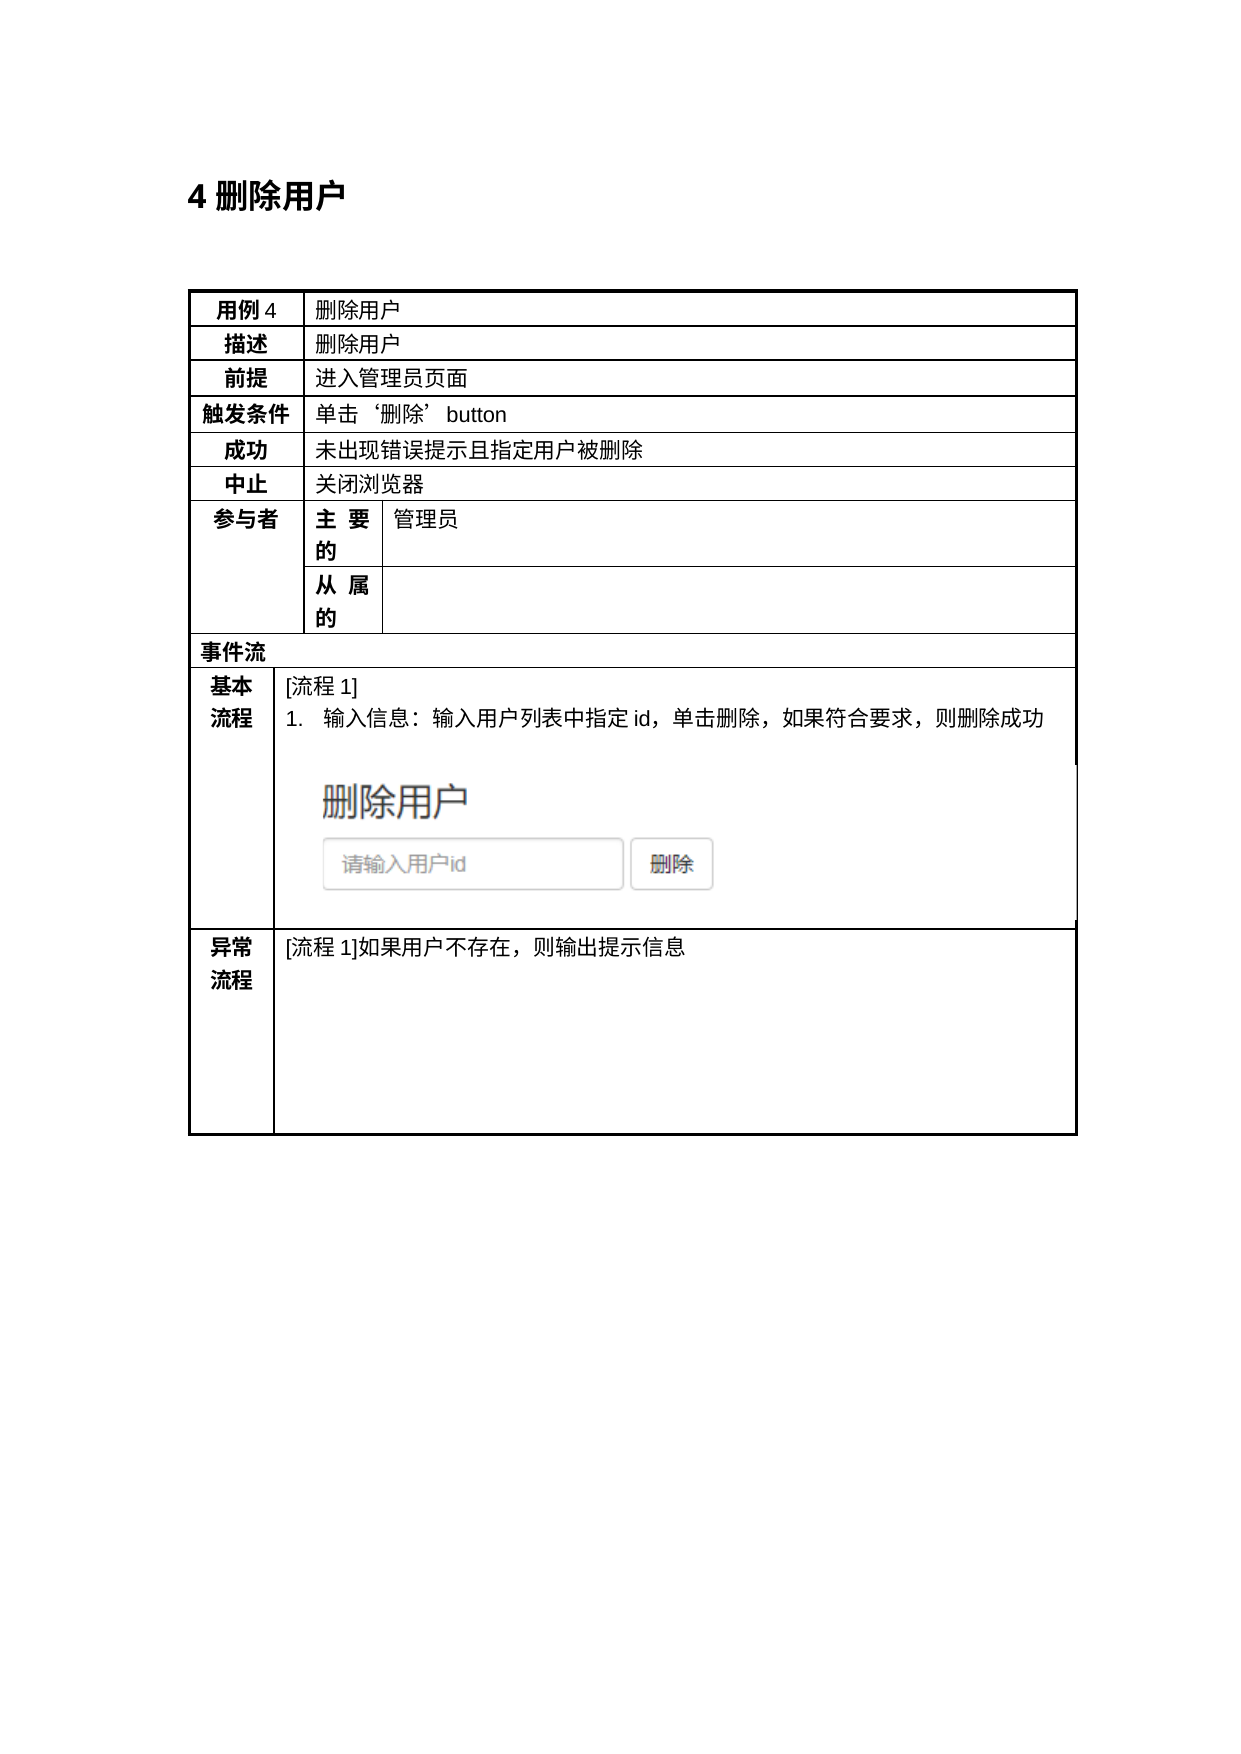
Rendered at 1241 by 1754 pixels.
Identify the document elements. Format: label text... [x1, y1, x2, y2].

table_cell 描述 [191, 327, 303, 359]
table_cell 单击‘删除’button [305, 397, 1075, 431]
table_cell 未出现错误提示且指定用户被删除 [305, 433, 1075, 466]
table_cell 基本流程 [191, 668, 273, 928]
table_header 用例4 [191, 293, 303, 325]
picture [322, 765, 1077, 920]
table_header 删除用户 [305, 293, 1075, 325]
table_cell 主要的 [305, 501, 382, 566]
table_cell 参与者 [191, 501, 303, 633]
subtitle 4 删除用户 [187, 162, 1053, 227]
table_cell [383, 567, 1075, 633]
table_cell 管理员 [383, 501, 1075, 566]
table_cell 异常流程 [191, 930, 273, 1133]
table_cell 中止 [191, 467, 303, 499]
table_cell [流程1]如果用户不存在，则输出提示信息 [275, 930, 1075, 1133]
table_cell 删除用户 [305, 327, 1075, 359]
table_cell 前提 [191, 361, 303, 395]
table_cell 关闭浏览器 [305, 467, 1075, 499]
table_cell 进入管理员页面 [305, 361, 1075, 395]
table_cell [流程1] 输入信息：输入用户列表中指定id，单击删除，如果符合要求，则删除成功 [275, 668, 1075, 928]
table_cell 触发条件 [191, 397, 303, 431]
table_cell 从属的 [305, 567, 382, 633]
table_cell 成功 [191, 433, 303, 466]
table_cell 事件流 [191, 634, 1075, 667]
